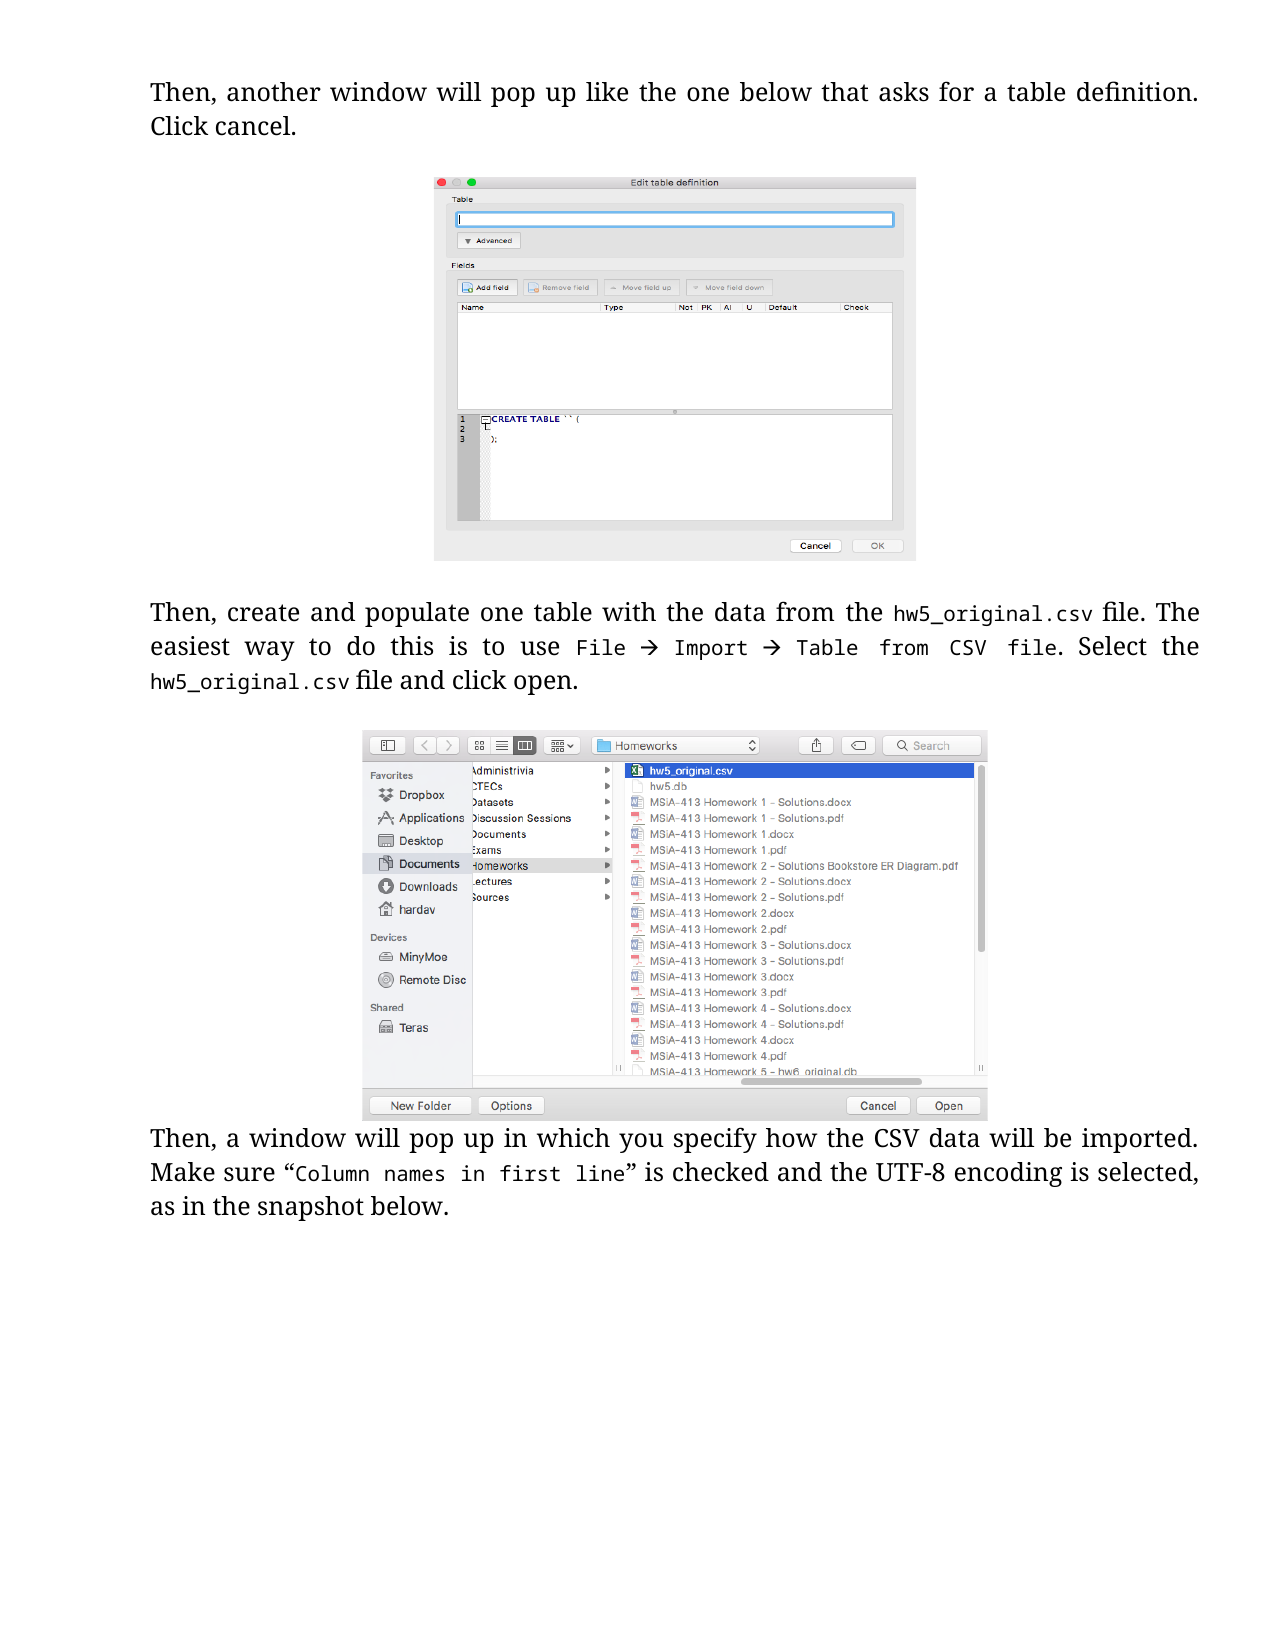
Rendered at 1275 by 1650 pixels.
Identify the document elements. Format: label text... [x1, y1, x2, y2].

picture [362, 730, 988, 1121]
picture [433, 177, 917, 561]
list Then, another window will pop up like the one below that asks for a table definition. Click cancel. [150, 75, 1200, 143]
list Then, create and populate one table with the data from the hw5_original.csv file. The easiest way to do this is to use File Import Table from CSV file. Select the hw5_original.csv file and click open. [150, 594, 1200, 697]
